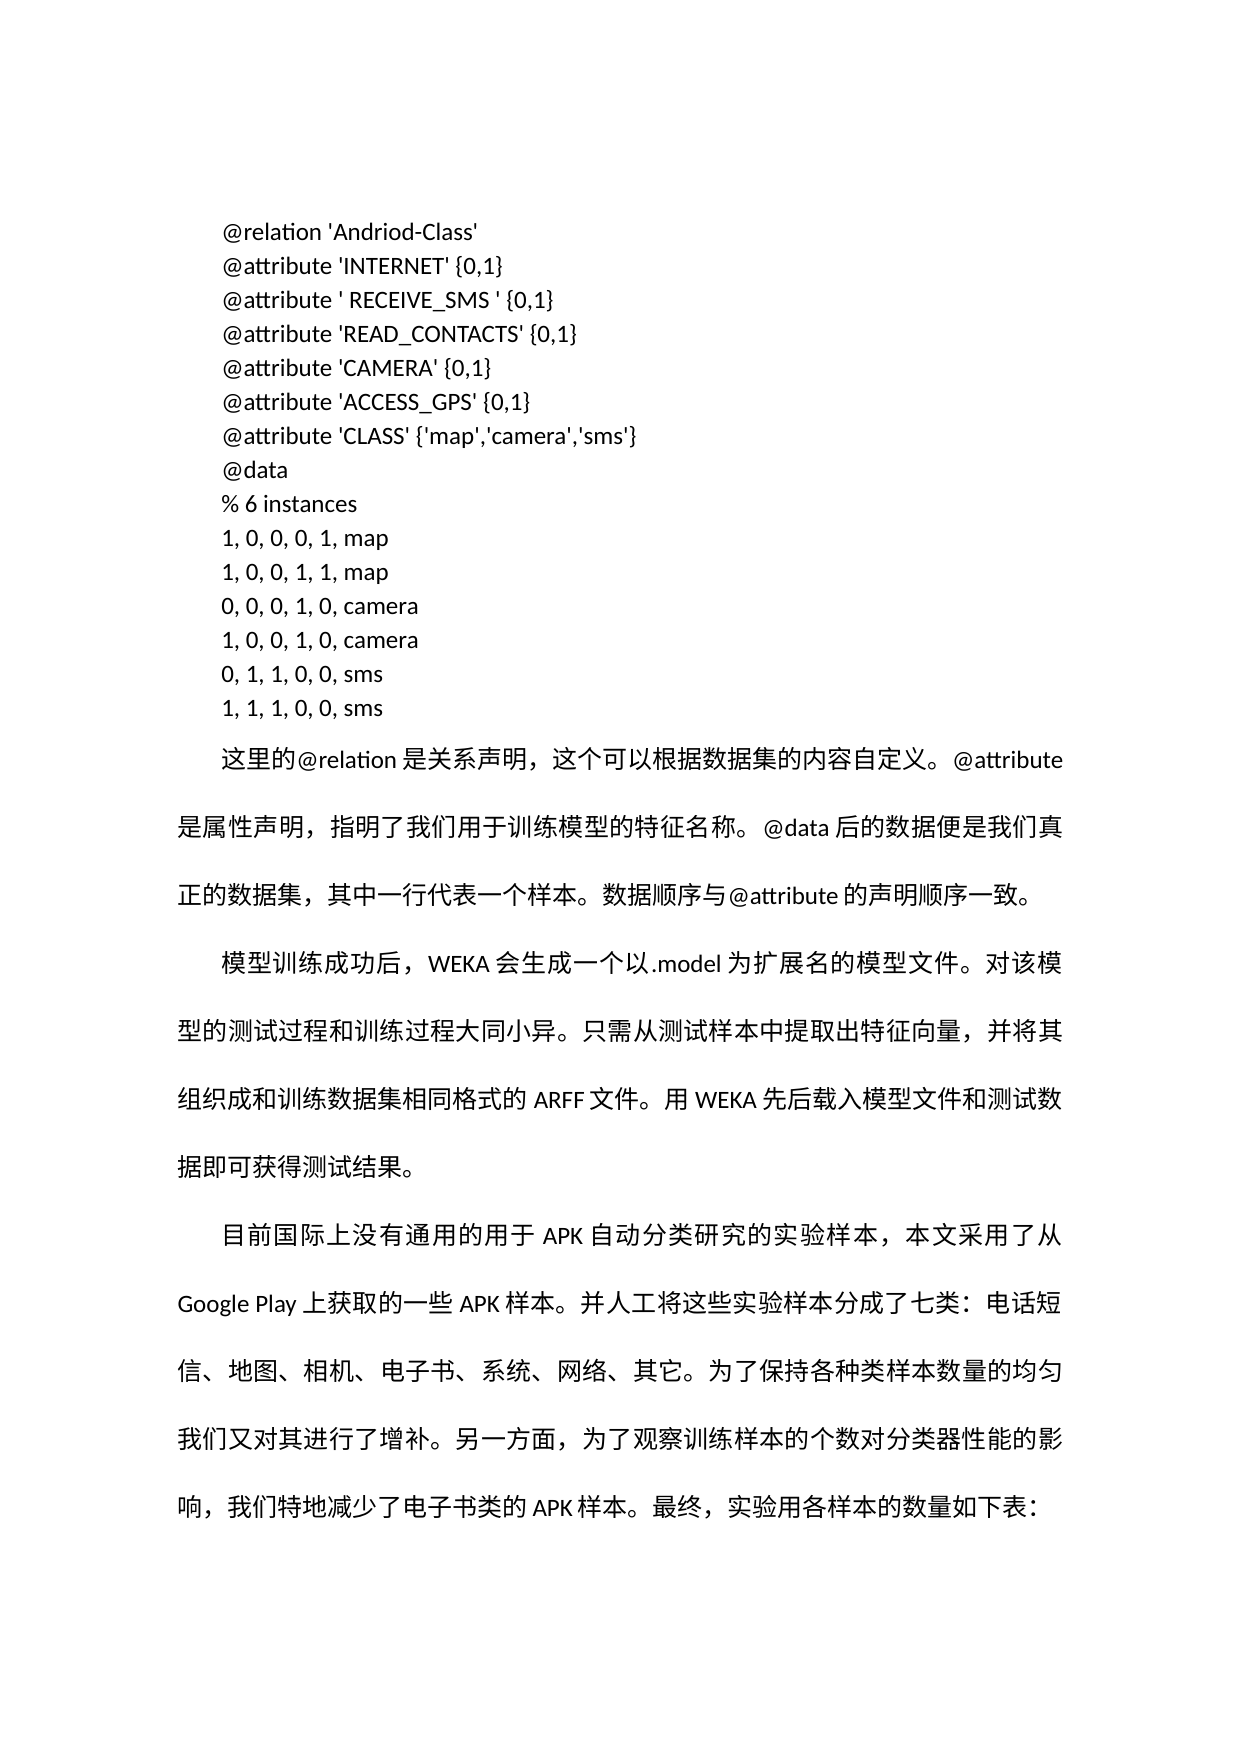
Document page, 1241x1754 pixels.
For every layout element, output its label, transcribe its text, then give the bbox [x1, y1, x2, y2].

text 0, 1, 1, 0, 0, sms [177, 656, 1063, 690]
text @attribute 'CLASS' {'map','camera','sms'} [177, 418, 1063, 452]
text @attribute ' RECEIVE_SMS ' {0,1} [177, 283, 1063, 317]
text @attribute 'INTERNET' {0,1} [177, 249, 1063, 283]
text @attribute 'CAMERA' {0,1} [177, 351, 1063, 384]
text 1, 0, 0, 1, 0, camera [177, 622, 1063, 656]
text @data [177, 452, 1063, 486]
text 0, 0, 0, 1, 0, camera [177, 588, 1063, 622]
text 这里的@relation是关系声明，这个可以根据数据集的内容自定义。@attribute是属性声明，指明了我们用于训练模型的特征名称。@data后的数据便是我们真正的数据集，其中一行代表一个样本。数据顺序与@attribute的声明顺序一致。 [177, 724, 1063, 928]
text 1, 0, 0, 1, 1, map [177, 554, 1063, 588]
text @relation 'Andriod-Class' [177, 215, 1063, 249]
text % 6 instances [177, 486, 1063, 520]
text @attribute 'ACCESS_GPS' {0,1} [177, 384, 1063, 418]
text 1, 0, 0, 0, 1, map [177, 520, 1063, 554]
text 1, 1, 1, 0, 0, sms [177, 690, 1063, 724]
text @attribute 'READ_CONTACTS' {0,1} [177, 317, 1063, 351]
text 目前国际上没有通用的用于APK自动分类研究的实验样本，本文采用了从Google Play上获取的一些APK样本。并人工将这些实验样本分成了七类：电话短信、地图、相机、电子书、系统、网络、其它。为了保持各种类样本数量的均匀，我们又对其进行了增补。另一方面，为了观察训练样本的个数对分类器性能的影响，我们特地减少了电子书类的APK样本。最终，实验用各样本的数量如下表： [177, 1199, 1063, 1539]
text 模型训练成功后，WEKA会生成一个以.model为扩展名的模型文件。对该模型的测试过程和训练过程大同小异。只需从测试样本中提取出特征向量，并将其组织成和训练数据集相同格式的ARFF文件。用WEKA先后载入模型文件和测试数据即可获得测试结果。 [177, 928, 1063, 1199]
